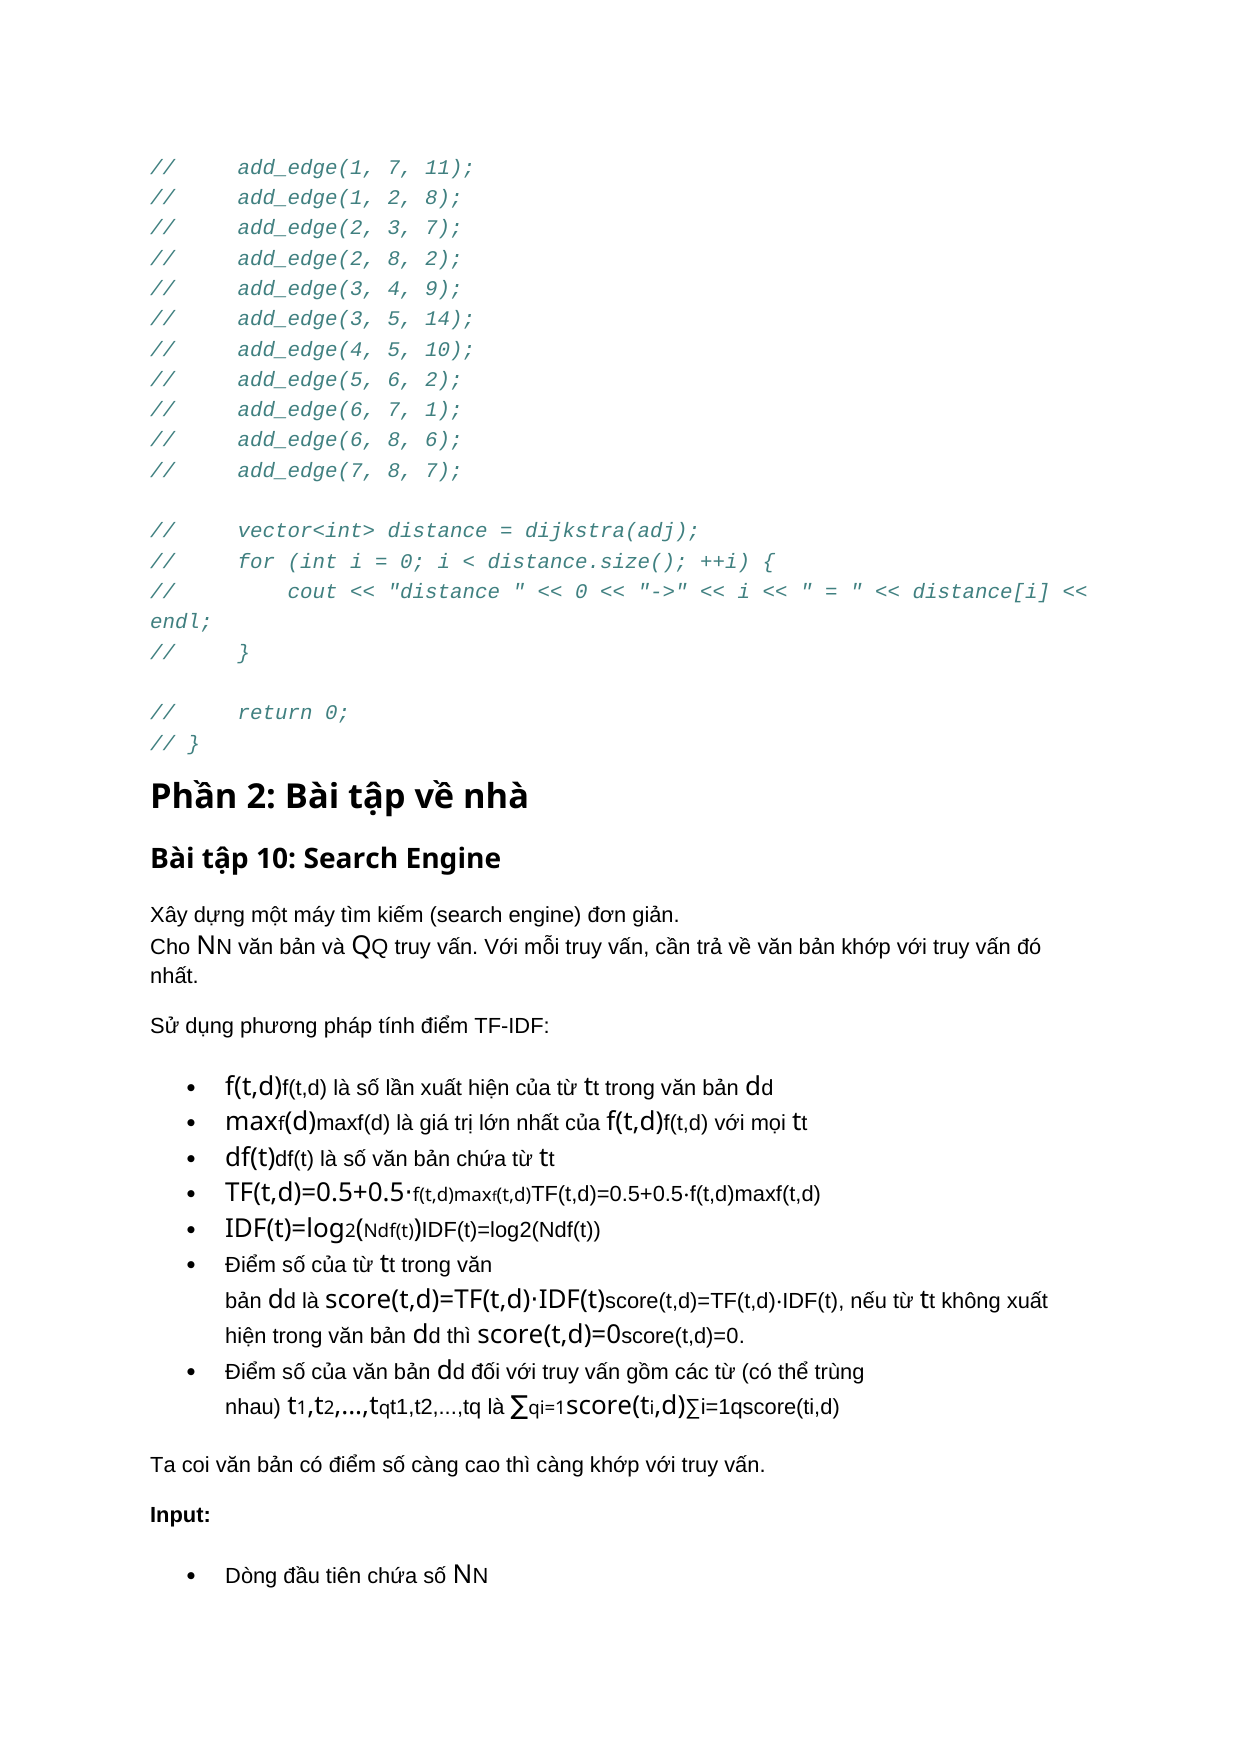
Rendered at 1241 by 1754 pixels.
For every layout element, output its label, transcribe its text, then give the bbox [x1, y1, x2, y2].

list f(t,d)f(t,d) là số lần xuất hiện của từ tt trong văn bản dd [187, 1067, 1090, 1103]
text Bài tập 10: Search Engine [150, 838, 1090, 877]
text // add_edge(3, 5, 14); [150, 302, 1090, 332]
text // add_edge(2, 3, 7); [150, 211, 1090, 241]
text // add_edge(2, 8, 2); [150, 241, 1090, 271]
list IDF(t)=log2(Ndf(t))IDF(t)=log2(Ndf(t)) [187, 1209, 1090, 1245]
text Input: [150, 1502, 1090, 1527]
text // vector<int> distance = dijkstra(adj); [150, 514, 1090, 544]
text // } [150, 726, 1090, 756]
text // add_edge(1, 2, 8); [150, 180, 1090, 211]
text Ta coi văn bản có điểm số càng cao thì càng khớp với truy vấn. [150, 1451, 1090, 1477]
text // add_edge(6, 8, 6); [150, 423, 1090, 453]
text Xây dựng một máy tìm kiếm (search engine) đơn giản. [150, 902, 1090, 927]
list df(t)df(t) là số văn bản chứa từ tt [187, 1138, 1090, 1174]
text // add_edge(3, 4, 9); [150, 271, 1090, 302]
text // cout << "distance " << 0 << "->" << i << " = " << distance[i] << endl; [150, 574, 1090, 635]
text // add_edge(4, 5, 10); [150, 332, 1090, 362]
text Sử dụng phương pháp tính điểm TF-IDF: [150, 1013, 1090, 1038]
list Điểm số của văn bản dd đối với truy vấn gồm các từ (có thể trùng nhau) t1,t2,...,tqt1,t2,...,tq là ∑qi=1score(ti,d)∑i=1qscore(ti,d) [187, 1351, 1090, 1422]
text // add_edge(5, 6, 2); [150, 362, 1090, 392]
list Dòng đầu tiên chứa số NN [187, 1556, 1090, 1592]
text // add_edge(6, 7, 1); [150, 392, 1090, 423]
text // add_edge(7, 8, 7); [150, 453, 1090, 483]
text // for (int i = 0; i < distance.size(); ++i) { [150, 544, 1090, 574]
text // return 0; [150, 696, 1090, 726]
text Phần 2: Bài tập về nhà [150, 772, 1090, 819]
list TF(t,d)=0.5+0.5⋅f(t,d)maxf(t,d)TF(t,d)=0.5+0.5⋅f(t,d)maxf(t,d) [187, 1174, 1090, 1209]
text // } [150, 635, 1090, 665]
list Điểm số của từ tt trong văn bản dd là score(t,d)=TF(t,d)⋅IDF(t)score(t,d)=TF(t,d)⋅IDF(t), nếu từ tt không xuất hiện trong văn bản dd thì score(t,d)=0score(t,d)=0. [187, 1245, 1090, 1351]
list maxf(d)maxf(d) là giá trị lớn nhất của f(t,d)f(t,d) với mọi tt [187, 1103, 1090, 1138]
text Cho NN văn bản và QQ truy vấn. Với mỗi truy vấn, cần trả về văn bản khớp với truy vấn đó nhất. [150, 927, 1090, 988]
text // add_edge(1, 7, 11); [150, 150, 1090, 180]
